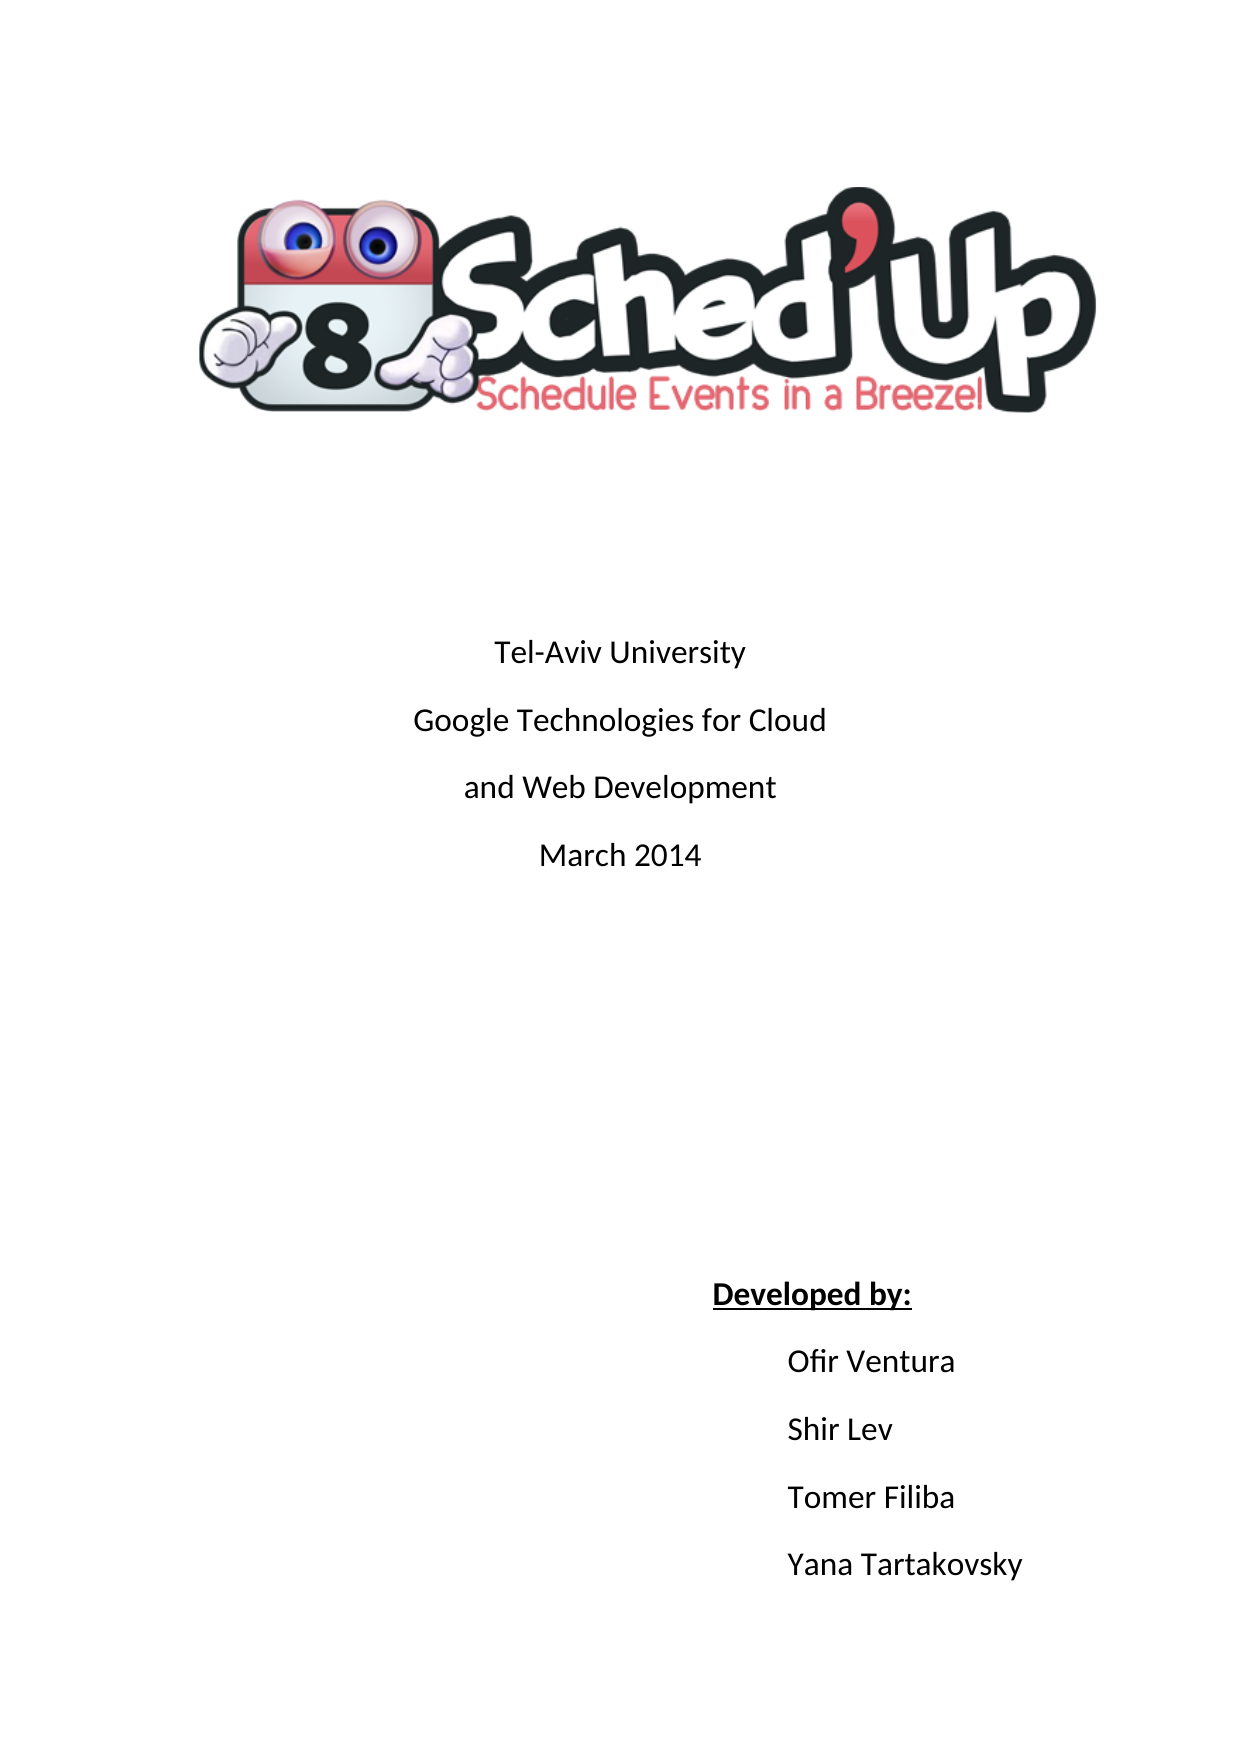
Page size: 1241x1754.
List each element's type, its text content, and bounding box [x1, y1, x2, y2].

text and Web Development [187, 767, 1053, 807]
picture [191, 187, 1103, 424]
text Tomer Filiba [787, 1476, 1053, 1516]
text Shir Lev [787, 1408, 1053, 1449]
text Developed by: [712, 1273, 1053, 1314]
text Yana Tartakovsky [787, 1543, 1053, 1584]
text Ofir Ventura [787, 1341, 1053, 1381]
text March 2014 [187, 834, 1053, 875]
text Tel-Aviv University [187, 631, 1053, 672]
text Google Technologies for Cloud [187, 699, 1053, 740]
